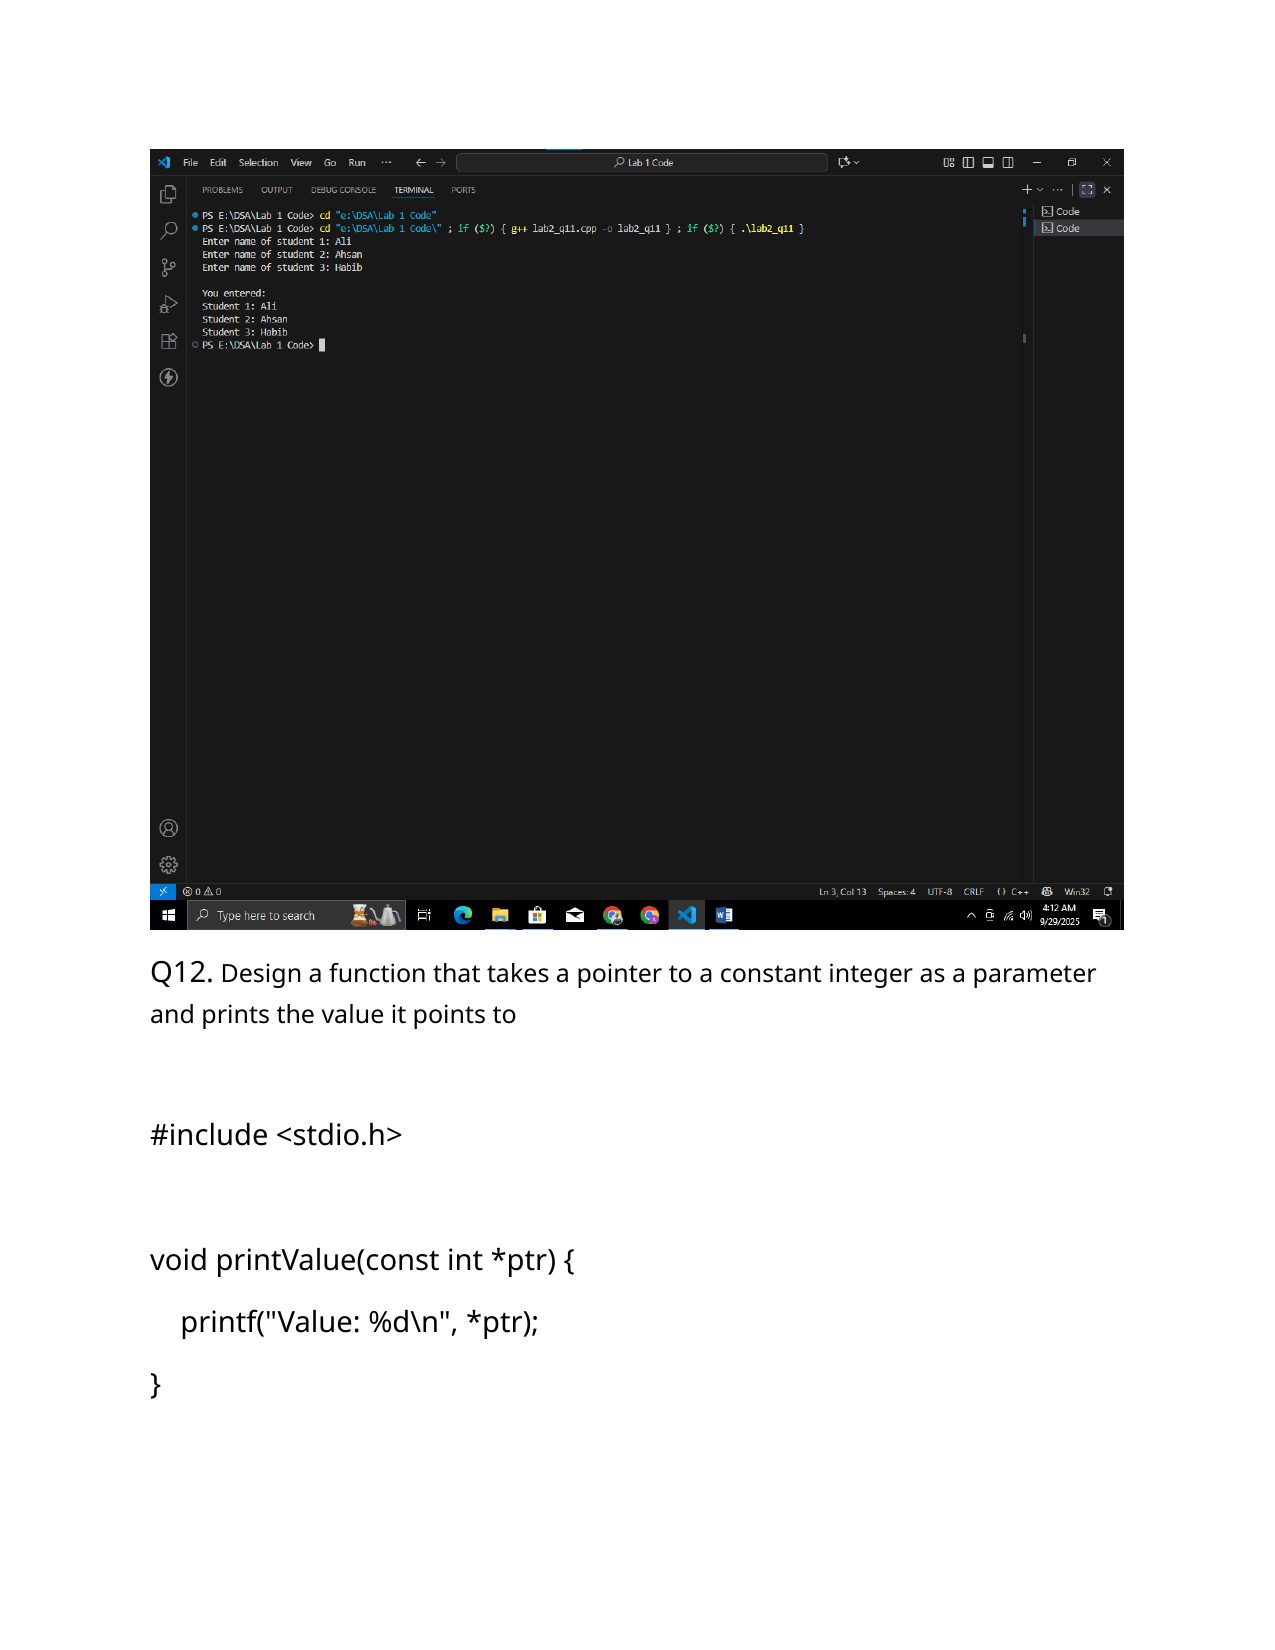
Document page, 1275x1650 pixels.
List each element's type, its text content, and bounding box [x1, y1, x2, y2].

text printf("Value: %d\n", *ptr); [150, 1301, 1125, 1341]
text Q12. Design a function that takes a pointer to a constant integer as a parameter and prints the value it points to [150, 952, 1125, 1030]
text void printValue(const int *ptr) { [150, 1239, 1125, 1279]
picture [150, 149, 1124, 930]
text } [150, 1364, 1125, 1403]
text #include <stdio.h> [150, 1114, 1125, 1154]
